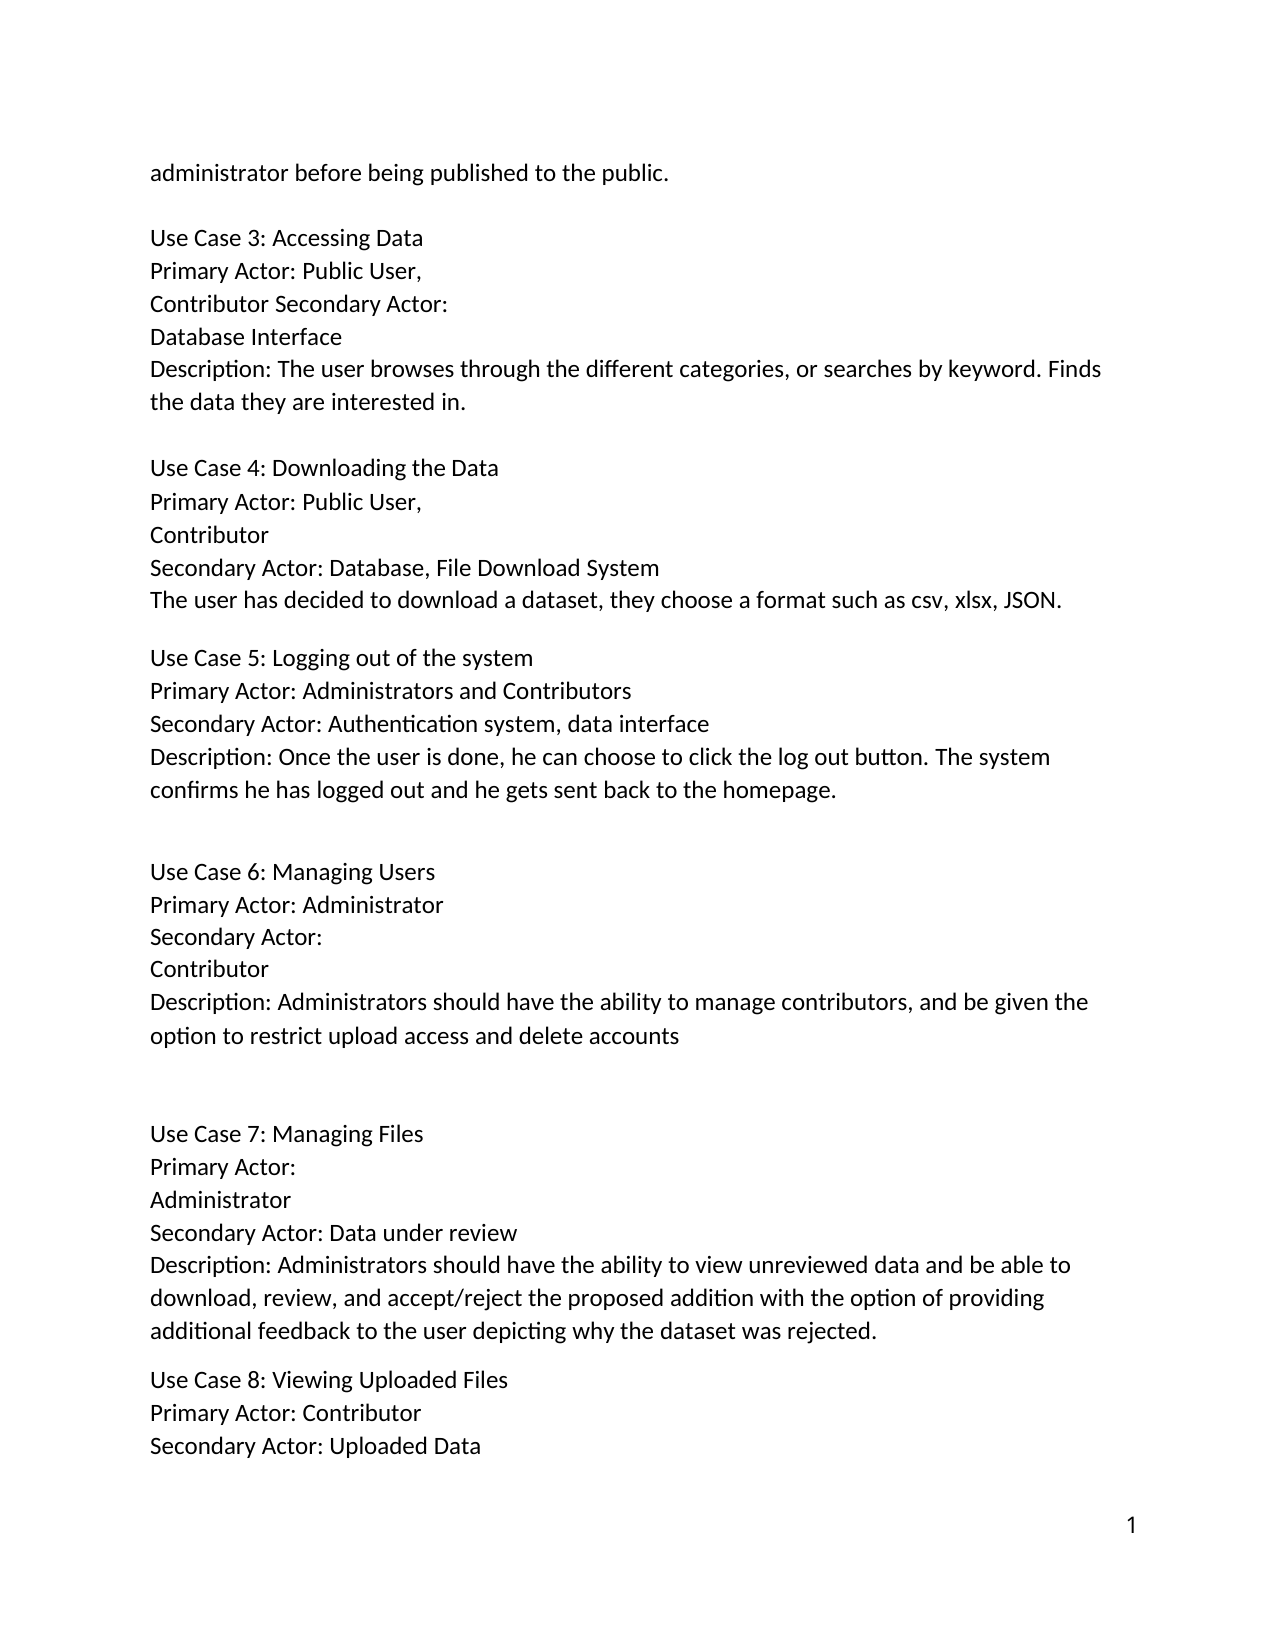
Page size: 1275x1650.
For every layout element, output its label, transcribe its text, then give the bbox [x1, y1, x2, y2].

text Primary Actor: Public User, Contributor Secondary Actor: Database Interface [150, 255, 544, 351]
text Use Case 7: Managing Files Primary Actor: Administrator [150, 1118, 443, 1214]
text Use Case 8: Viewing Uploaded Files Primary Actor: Contributor Secondary Actor: Uploaded Data [150, 1364, 508, 1461]
text The user has decided to download a dataset, they choose a format such as csv, xlsx, JSON. [150, 584, 1137, 615]
text Use Case 4: Downloading the Data Primary Actor: Public User, Contributor [150, 452, 544, 550]
text Description: The user browses through the different categories, or searches by keyword. Finds the data they are interested in. [150, 354, 1115, 417]
text Description: Administrators should have the ability to view unreviewed data and be able to download, review, and accept/reject the proposed addition with the option of providing additional feedback to the user depicting why the dataset was rejected. [150, 1250, 1137, 1346]
text administrator before being published to the public. [150, 157, 1137, 187]
text Use Case 6: Managing Users Primary Actor: Administrator Secondary Actor: Contributor [150, 856, 447, 984]
text Primary Actor: Administrators and Contributors Secondary Actor: Authentication system, data interface [150, 675, 717, 738]
text Use Case 3: Accessing Data [150, 222, 1137, 253]
text Description: Once the user is done, he can choose to click the log out button. The system confirms he has logged out and he gets sent back to the homepage. [150, 741, 1115, 804]
text Description: Administrators should have the ability to manage contributors, and be given the option to restrict upload access and delete accounts [150, 986, 1137, 1050]
text Secondary Actor: Data under review [150, 1217, 1137, 1247]
text Use Case 5: Logging out of the system [150, 642, 1137, 673]
text Secondary Actor: Database, File Download System [150, 553, 1137, 583]
